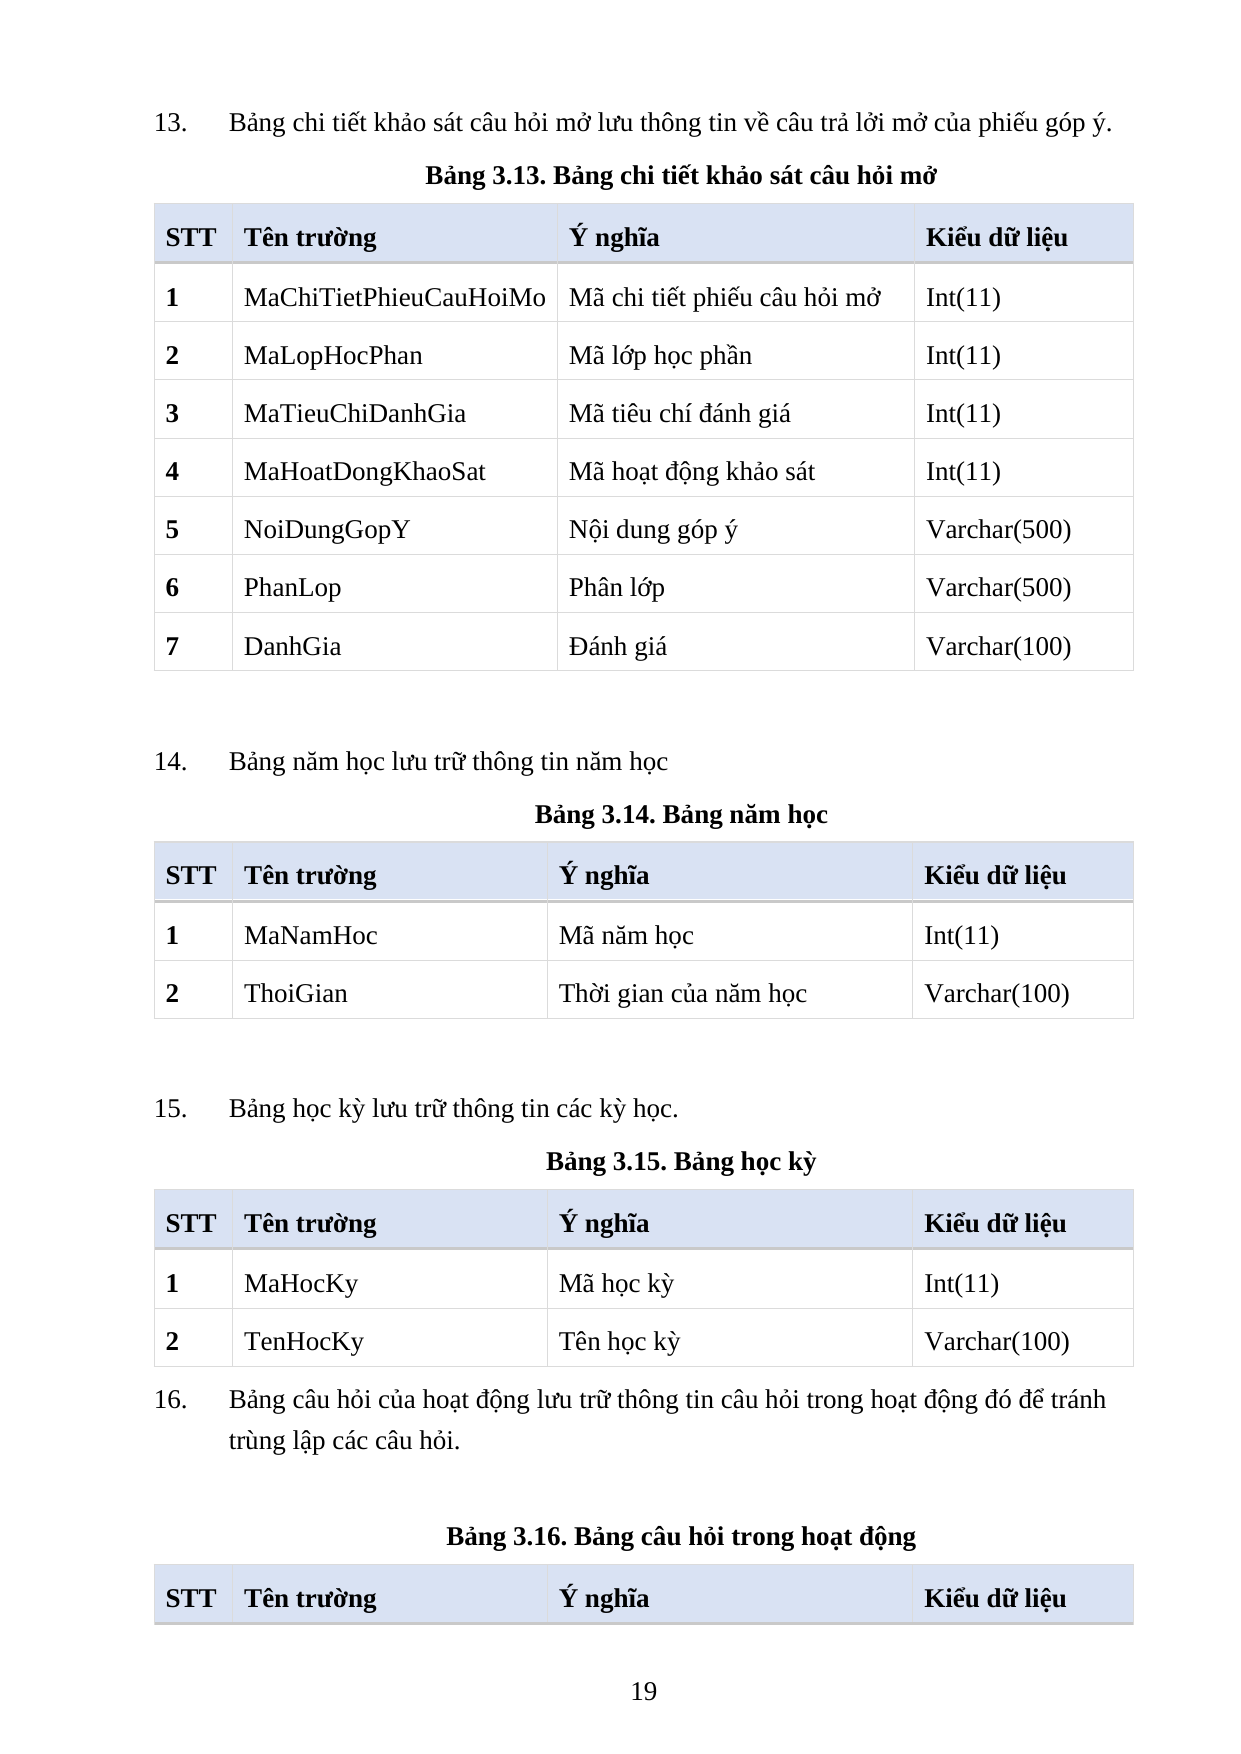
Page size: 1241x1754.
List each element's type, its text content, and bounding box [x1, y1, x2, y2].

table_header Kiểu dữ liệu [913, 1565, 1133, 1622]
table_cell Đánh giá [558, 613, 914, 670]
list Bảng năm học lưu trữ thông tin năm học [153, 745, 1134, 776]
table_cell 1 [155, 903, 232, 960]
table_cell MaLopHocPhan [233, 322, 557, 379]
table_cell 7 [155, 613, 232, 670]
text Bảng 3.16. Bảng câu hỏi trong hoạt động [228, 1520, 1134, 1551]
table_header STT [155, 1190, 232, 1247]
table_header STT [155, 843, 232, 899]
table_cell Int(11) [915, 322, 1133, 379]
table_cell 2 [155, 1309, 232, 1366]
table_cell MaChiTietPhieuCauHoiMo [233, 264, 557, 321]
text Bảng 3.15. Bảng học kỳ [228, 1146, 1134, 1177]
table_cell DanhGia [233, 613, 557, 670]
table_header Ý nghĩa [548, 843, 912, 899]
table_cell Tên học kỳ [548, 1309, 912, 1366]
table_cell MaTieuChiDanhGia [233, 380, 557, 437]
table_cell Varchar(500) [915, 497, 1133, 554]
table_header Tên trường [233, 1565, 547, 1622]
table_cell Int(11) [913, 903, 1133, 960]
table_header Ý nghĩa [558, 204, 914, 261]
list Bảng chi tiết khảo sát câu hỏi mở lưu thông tin về câu trả lởi mở của phiếu góp ý. [153, 106, 1134, 137]
table_cell 5 [155, 497, 232, 554]
table_header Kiểu dữ liệu [915, 204, 1133, 261]
table_header Kiểu dữ liệu [913, 1190, 1133, 1247]
table_cell NoiDungGopY [233, 497, 557, 554]
table_cell 2 [155, 322, 232, 379]
table_cell Varchar(100) [913, 961, 1133, 1018]
table_cell 4 [155, 439, 232, 496]
table_cell MaHoatDongKhaoSat [233, 439, 557, 496]
table_cell Varchar(100) [913, 1309, 1133, 1366]
table_header Tên trường [233, 204, 557, 261]
table_cell 1 [155, 264, 232, 321]
table_header Ý nghĩa [548, 1565, 912, 1622]
table_header Tên trường [233, 843, 547, 899]
table_cell Phân lớp [558, 555, 914, 612]
table_cell Int(11) [915, 439, 1133, 496]
table_cell PhanLop [233, 555, 557, 612]
table_header STT [155, 204, 232, 261]
table_cell Varchar(100) [915, 613, 1133, 670]
table_cell Mã lớp học phần [558, 322, 914, 379]
table_cell TenHocKy [233, 1309, 547, 1366]
list Bảng học kỳ lưu trữ thông tin các kỳ học. [153, 1093, 1134, 1124]
table_header Tên trường [233, 1190, 547, 1247]
table_cell Int(11) [915, 264, 1133, 321]
table_cell Int(11) [913, 1250, 1133, 1307]
table_cell Mã chi tiết phiếu câu hỏi mở [558, 264, 914, 321]
table_cell Nội dung góp ý [558, 497, 914, 554]
text Bảng 3.14. Bảng năm học [228, 798, 1134, 829]
table_cell ThoiGian [233, 961, 547, 1018]
table_cell 1 [155, 1250, 232, 1307]
table_cell 3 [155, 380, 232, 437]
table_cell Mã năm học [548, 903, 912, 960]
list Bảng câu hỏi của hoạt động lưu trữ thông tin câu hỏi trong hoạt động đó để tránh trùng lập các câu hỏi. [153, 1383, 1134, 1455]
table_cell MaNamHoc [233, 903, 547, 960]
table_cell Mã học kỳ [548, 1250, 912, 1307]
table_cell 2 [155, 961, 232, 1018]
table_cell Thời gian của năm học [548, 961, 912, 1018]
table_cell 6 [155, 555, 232, 612]
table_cell Mã hoạt động khảo sát [558, 439, 914, 496]
table_cell MaHocKy [233, 1250, 547, 1307]
table_cell Mã tiêu chí đánh giá [558, 380, 914, 437]
table_header STT [155, 1565, 232, 1622]
text Bảng 3.13. Bảng chi tiết khảo sát câu hỏi mở [228, 159, 1134, 190]
table_cell Int(11) [915, 380, 1133, 437]
table_header Kiểu dữ liệu [913, 843, 1133, 899]
table_cell Varchar(500) [915, 555, 1133, 612]
table_header Ý nghĩa [548, 1190, 912, 1247]
